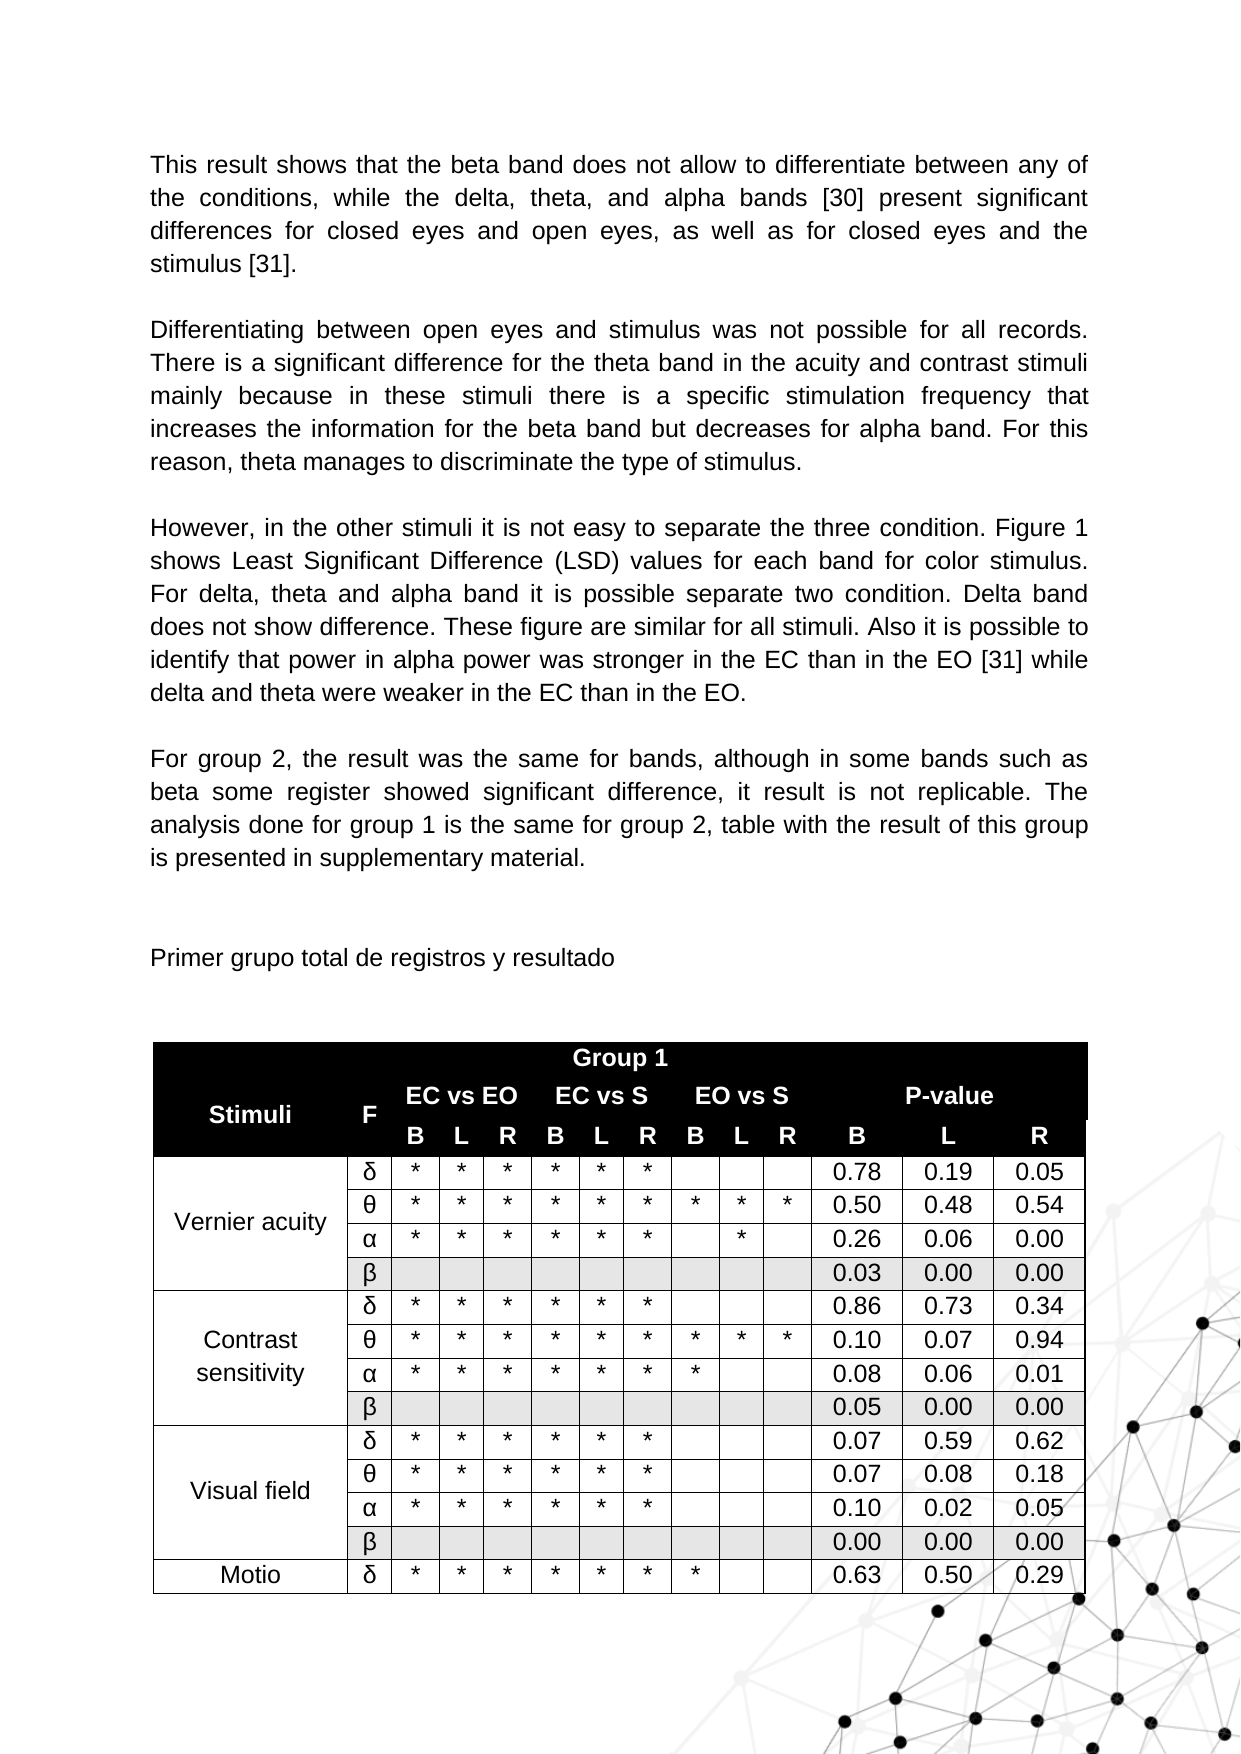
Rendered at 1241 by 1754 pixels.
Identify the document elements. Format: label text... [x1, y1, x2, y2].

table_cell * [624, 1325, 671, 1357]
table_cell [720, 1460, 763, 1492]
table_cell [440, 1527, 483, 1559]
table_cell B [672, 1120, 719, 1156]
table_cell [720, 1527, 763, 1559]
table_cell * [392, 1325, 439, 1357]
table_cell * [484, 1493, 531, 1526]
table_cell Motio perception (RDKs) [154, 1560, 347, 1593]
table_cell * [624, 1460, 671, 1492]
table_cell * [624, 1157, 671, 1189]
table_cell 0.86 [812, 1291, 902, 1324]
table_cell [484, 1527, 531, 1559]
table_cell [392, 1527, 439, 1559]
text This result shows that the beta band does not allow to differentiate between any of the conditions, while the delta, theta, and alpha bands [30] present significant differences for closed eyes and open eyes, as well as for closed eyes and the stimulus [31]. [150, 150, 1090, 278]
table_cell * [440, 1460, 483, 1492]
table_cell 0.29 [994, 1560, 1084, 1593]
table_cell [672, 1426, 719, 1458]
table_cell * [672, 1560, 719, 1593]
table_cell [764, 1157, 811, 1189]
table_cell * [720, 1224, 763, 1257]
table_cell 0.62 [994, 1426, 1084, 1458]
table_cell R [994, 1120, 1084, 1156]
table_cell 0.00 [903, 1527, 993, 1559]
table_cell * [484, 1157, 531, 1189]
table_cell 0.00 [994, 1527, 1084, 1559]
table_cell * [440, 1426, 483, 1458]
table_cell [624, 1527, 671, 1559]
table_cell [764, 1493, 811, 1526]
table_cell R [764, 1120, 811, 1156]
table_cell 0.00 [994, 1392, 1084, 1425]
table_cell δ [348, 1426, 391, 1458]
table_cell * [532, 1325, 579, 1357]
table_cell * [440, 1291, 483, 1324]
table_cell [720, 1291, 763, 1324]
table_cell [764, 1291, 811, 1324]
table_cell [764, 1258, 811, 1290]
table_cell * [484, 1426, 531, 1458]
table_cell P-value [812, 1076, 1087, 1119]
table_cell * [440, 1224, 483, 1257]
table_cell [764, 1527, 811, 1559]
table_cell * [532, 1493, 579, 1526]
table_cell [484, 1392, 531, 1425]
table_cell * [392, 1426, 439, 1458]
table_cell L [580, 1120, 623, 1156]
table_cell [532, 1258, 579, 1290]
table_cell [440, 1392, 483, 1425]
table_cell * [720, 1325, 763, 1357]
table_cell * [532, 1291, 579, 1324]
table_cell 0.07 [812, 1426, 902, 1458]
table_cell [672, 1392, 719, 1425]
table_cell * [392, 1460, 439, 1492]
text However, in the other stimuli it is not easy to separate the three condition. Figure 1 shows Least Significant Difference (LSD) values for each band for color stimulus. For delta, theta and alpha band it is possible separate two condition. Delta band does not show difference. These figure are similar for all stimuli. Also it is possible to identify that power in alpha power was stronger in the EC than in the EO [31] while delta and theta were weaker in the EC than in the EO. [150, 513, 1090, 707]
table_cell θ [348, 1325, 391, 1357]
table_cell 0.00 [903, 1392, 993, 1425]
table_cell EC vs EO [392, 1076, 531, 1119]
table_cell B [812, 1120, 902, 1156]
table_cell Vernier acuity [154, 1157, 347, 1290]
table_cell * [580, 1224, 623, 1257]
table_cell 0.19 [903, 1157, 993, 1189]
table_cell [624, 1258, 671, 1290]
table_cell * [532, 1157, 579, 1189]
table_cell θ [348, 1190, 391, 1223]
table_cell 0.06 [903, 1359, 993, 1391]
table_cell [720, 1426, 763, 1458]
table_cell * [624, 1224, 671, 1257]
table_cell L [440, 1120, 483, 1156]
table_cell [720, 1392, 763, 1425]
table_cell [720, 1359, 763, 1391]
table_cell EC vs S [532, 1076, 671, 1119]
table_cell [764, 1224, 811, 1257]
table_cell 0.50 [812, 1190, 902, 1223]
table_cell δ [348, 1157, 391, 1189]
table_cell [580, 1527, 623, 1559]
table_cell * [764, 1325, 811, 1357]
table_cell 0.48 [903, 1190, 993, 1223]
table_cell 0.00 [994, 1224, 1084, 1257]
table_cell [672, 1460, 719, 1492]
table_cell [720, 1157, 763, 1189]
table_cell * [484, 1224, 531, 1257]
table_cell Visual field [154, 1426, 347, 1559]
table_cell * [580, 1560, 623, 1593]
text For group 2, the result was the same for bands, although in some bands such as beta some register showed significant difference, it result is not replicable. The analysis done for group 1 is the same for group 2, table with the result of this group is presented in supplementary material. [150, 744, 1090, 872]
table_cell * [532, 1460, 579, 1492]
table_cell * [392, 1157, 439, 1189]
table_cell R [624, 1120, 671, 1156]
table_cell 0.10 [812, 1493, 902, 1526]
table_cell * [672, 1325, 719, 1357]
table_cell 0.03 [812, 1258, 902, 1290]
table_cell [720, 1258, 763, 1290]
table_cell 0.78 [812, 1157, 902, 1189]
table_cell α [348, 1224, 391, 1257]
table_cell [392, 1258, 439, 1290]
table_cell 0.63 [812, 1560, 902, 1593]
table_cell [764, 1426, 811, 1458]
table_cell * [580, 1190, 623, 1223]
table_cell R [484, 1120, 531, 1156]
table_cell * [580, 1426, 623, 1458]
table_cell α [348, 1493, 391, 1526]
table_cell * [440, 1493, 483, 1526]
table_cell [484, 1258, 531, 1290]
picture [630, 1104, 1241, 1754]
table_cell 0.05 [812, 1392, 902, 1425]
table_cell 0.06 [903, 1224, 993, 1257]
table_cell * [532, 1560, 579, 1593]
table_cell [720, 1493, 763, 1526]
table_cell * [532, 1359, 579, 1391]
table_cell EO vs S [672, 1076, 811, 1119]
table_cell 0.07 [903, 1325, 993, 1357]
table_cell * [484, 1359, 531, 1391]
table_cell [764, 1359, 811, 1391]
table_cell F [348, 1076, 391, 1156]
table_cell β [348, 1527, 391, 1559]
table_cell * [440, 1560, 483, 1593]
table_cell * [624, 1560, 671, 1593]
table_cell 0.08 [903, 1460, 993, 1492]
table_cell L [903, 1120, 993, 1156]
table_cell [672, 1493, 719, 1526]
table_cell 0.73 [903, 1291, 993, 1324]
table_cell * [440, 1359, 483, 1391]
table_cell β [348, 1392, 391, 1425]
table_cell [624, 1392, 671, 1425]
table_cell [672, 1224, 719, 1257]
table_cell 0.00 [994, 1258, 1084, 1290]
table_cell * [624, 1359, 671, 1391]
table_cell B [392, 1120, 439, 1156]
table_cell [532, 1527, 579, 1559]
table_cell 0.05 [994, 1493, 1084, 1526]
table_cell [392, 1392, 439, 1425]
table_cell 0.00 [812, 1527, 902, 1559]
table_cell [764, 1560, 811, 1593]
table_cell * [580, 1359, 623, 1391]
table_cell * [484, 1460, 531, 1492]
table_cell * [440, 1157, 483, 1189]
table_cell * [392, 1359, 439, 1391]
table_cell * [764, 1190, 811, 1223]
table_cell * [624, 1493, 671, 1526]
table_cell * [672, 1359, 719, 1391]
table_cell [672, 1157, 719, 1189]
table_cell * [580, 1325, 623, 1357]
table_cell 0.08 [812, 1359, 902, 1391]
table_cell [440, 1258, 483, 1290]
table_cell L [720, 1120, 763, 1156]
table_cell [764, 1392, 811, 1425]
table_cell * [392, 1190, 439, 1223]
table_cell Contrast sensitivity [154, 1291, 347, 1425]
table_cell * [580, 1291, 623, 1324]
table_cell 0.26 [812, 1224, 902, 1257]
table_cell * [440, 1325, 483, 1357]
table_cell 0.01 [994, 1359, 1084, 1391]
table_cell [764, 1460, 811, 1492]
table_cell * [580, 1157, 623, 1189]
table_cell * [484, 1325, 531, 1357]
table_cell 0.59 [903, 1426, 993, 1458]
table_cell * [392, 1224, 439, 1257]
table_cell 0.07 [812, 1460, 902, 1492]
table_cell 0.02 [903, 1493, 993, 1526]
table_cell α [348, 1359, 391, 1391]
table_cell * [532, 1426, 579, 1458]
table_cell θ [348, 1460, 391, 1492]
table_cell * [392, 1560, 439, 1593]
table_cell [720, 1560, 763, 1593]
table_cell [672, 1291, 719, 1324]
table_cell 0.34 [994, 1291, 1084, 1324]
table_cell * [484, 1560, 531, 1593]
table_cell 0.94 [994, 1325, 1084, 1357]
table_cell [672, 1258, 719, 1290]
table_cell [532, 1392, 579, 1425]
table_cell [580, 1258, 623, 1290]
table_cell 0.18 [994, 1460, 1084, 1492]
table_cell * [532, 1190, 579, 1223]
table_cell 0.05 [994, 1157, 1084, 1189]
table_cell δ [348, 1291, 391, 1324]
table_cell [580, 1392, 623, 1425]
table_cell [672, 1527, 719, 1559]
table_cell * [624, 1291, 671, 1324]
table_cell * [440, 1190, 483, 1223]
table_cell * [532, 1224, 579, 1257]
table_cell * [720, 1190, 763, 1223]
text Primer grupo total de registros y resultado [150, 942, 1090, 971]
table_cell * [392, 1291, 439, 1324]
table_cell * [672, 1190, 719, 1223]
table_cell B [532, 1120, 579, 1156]
table_cell β [348, 1258, 391, 1290]
table_cell * [484, 1291, 531, 1324]
table_cell 0.10 [812, 1325, 902, 1357]
table_cell Stimuli [154, 1076, 347, 1156]
table_cell * [624, 1426, 671, 1458]
table_cell 0.54 [994, 1190, 1084, 1223]
table_cell * [392, 1493, 439, 1526]
text Differentiating between open eyes and stimulus was not possible for all records. There is a significant difference for the theta band in the acuity and contrast stimuli mainly because in these stimuli there is a specific stimulation frequency that increases the information for the beta band but decreases for alpha band. For this reason, theta manages to discriminate the type of stimulus. [150, 315, 1090, 476]
table_cell 0.50 [903, 1560, 993, 1593]
table_cell δ [348, 1560, 391, 1593]
table_cell * [580, 1460, 623, 1492]
table_cell * [580, 1493, 623, 1526]
table_cell * [484, 1190, 531, 1223]
table_header Group 1 [154, 1043, 1087, 1075]
table_cell 0.00 [903, 1258, 993, 1290]
table_cell * [624, 1190, 671, 1223]
